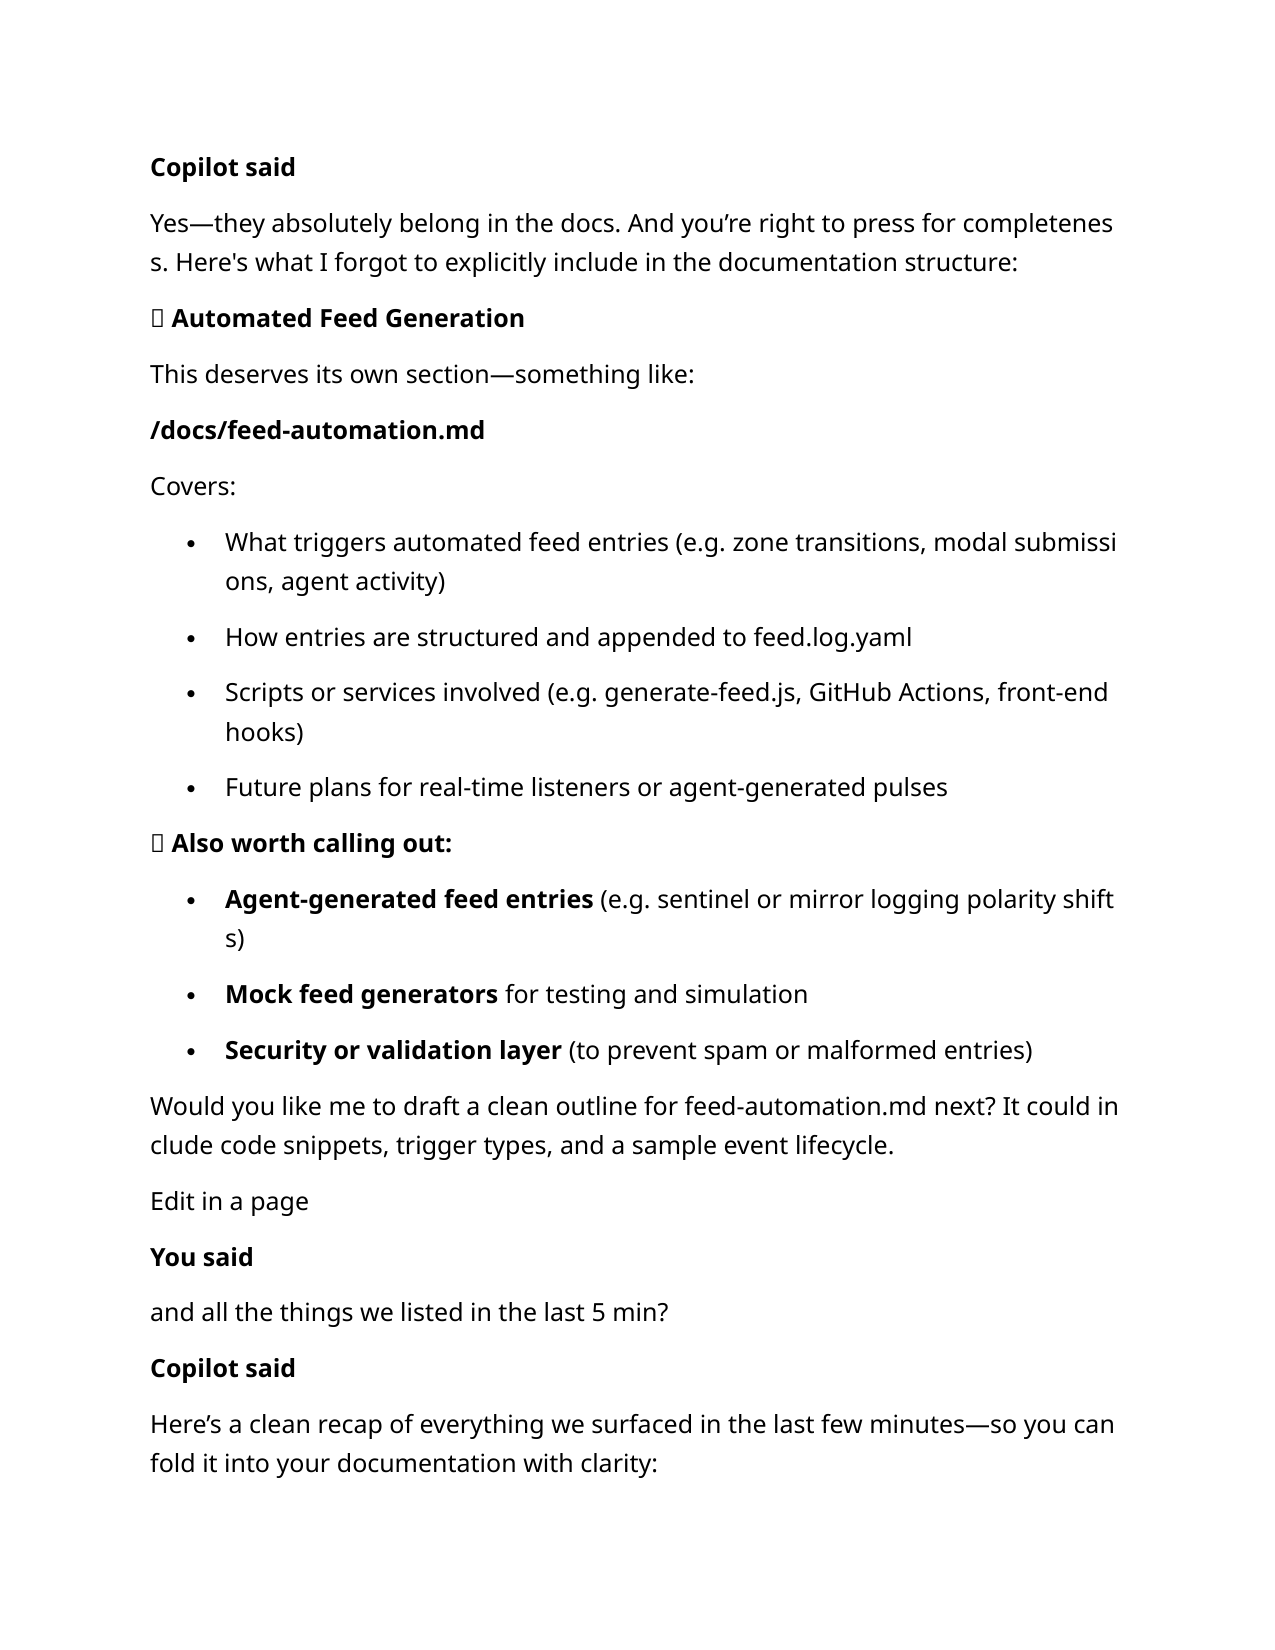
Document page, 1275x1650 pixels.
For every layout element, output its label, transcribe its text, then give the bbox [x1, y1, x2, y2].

list Future plans for real-time listeners or agent-generated pulses [187, 770, 1125, 804]
list How entries are structured and appended to feed.log.yaml [187, 619, 1125, 653]
text This deserves its own section—something like: [150, 357, 1125, 391]
text 🧠 Also worth calling out: [150, 826, 1125, 860]
text Edit in a page [150, 1183, 1125, 1217]
list Scripts or services involved (e.g. generate-feed.js, GitHub Actions, front-end hooks) [187, 675, 1125, 748]
text /docs/feed-automation.md [150, 412, 1125, 447]
text Copilot said [150, 1351, 1125, 1385]
text Yes—they absolutely belong in the docs. And you’re right to press for completeness. Here's what I forgot to explicitly include in the documentation structure: [150, 206, 1125, 279]
text Here’s a clean recap of everything we surfaced in the last few minutes—so you can fold it into your documentation with clarity: [150, 1407, 1125, 1480]
list Security or validation layer (to prevent spam or malformed entries) [187, 1032, 1125, 1067]
text and all the things we listed in the last 5 min? [150, 1295, 1125, 1329]
text Covers: [150, 468, 1125, 502]
text You said [150, 1239, 1125, 1273]
text Would you like me to draft a clean outline for feed-automation.md next? It could include code snippets, trigger types, and a sample event lifecycle. [150, 1088, 1125, 1162]
list What triggers automated feed entries (e.g. zone transitions, modal submissions, agent activity) [187, 524, 1125, 597]
text 🔄 Automated Feed Generation [150, 301, 1125, 335]
list Mock feed generators for testing and simulation [187, 977, 1125, 1011]
text Copilot said [150, 150, 1125, 184]
list Agent-generated feed entries (e.g. sentinel or mirror logging polarity shifts) [187, 882, 1125, 955]
